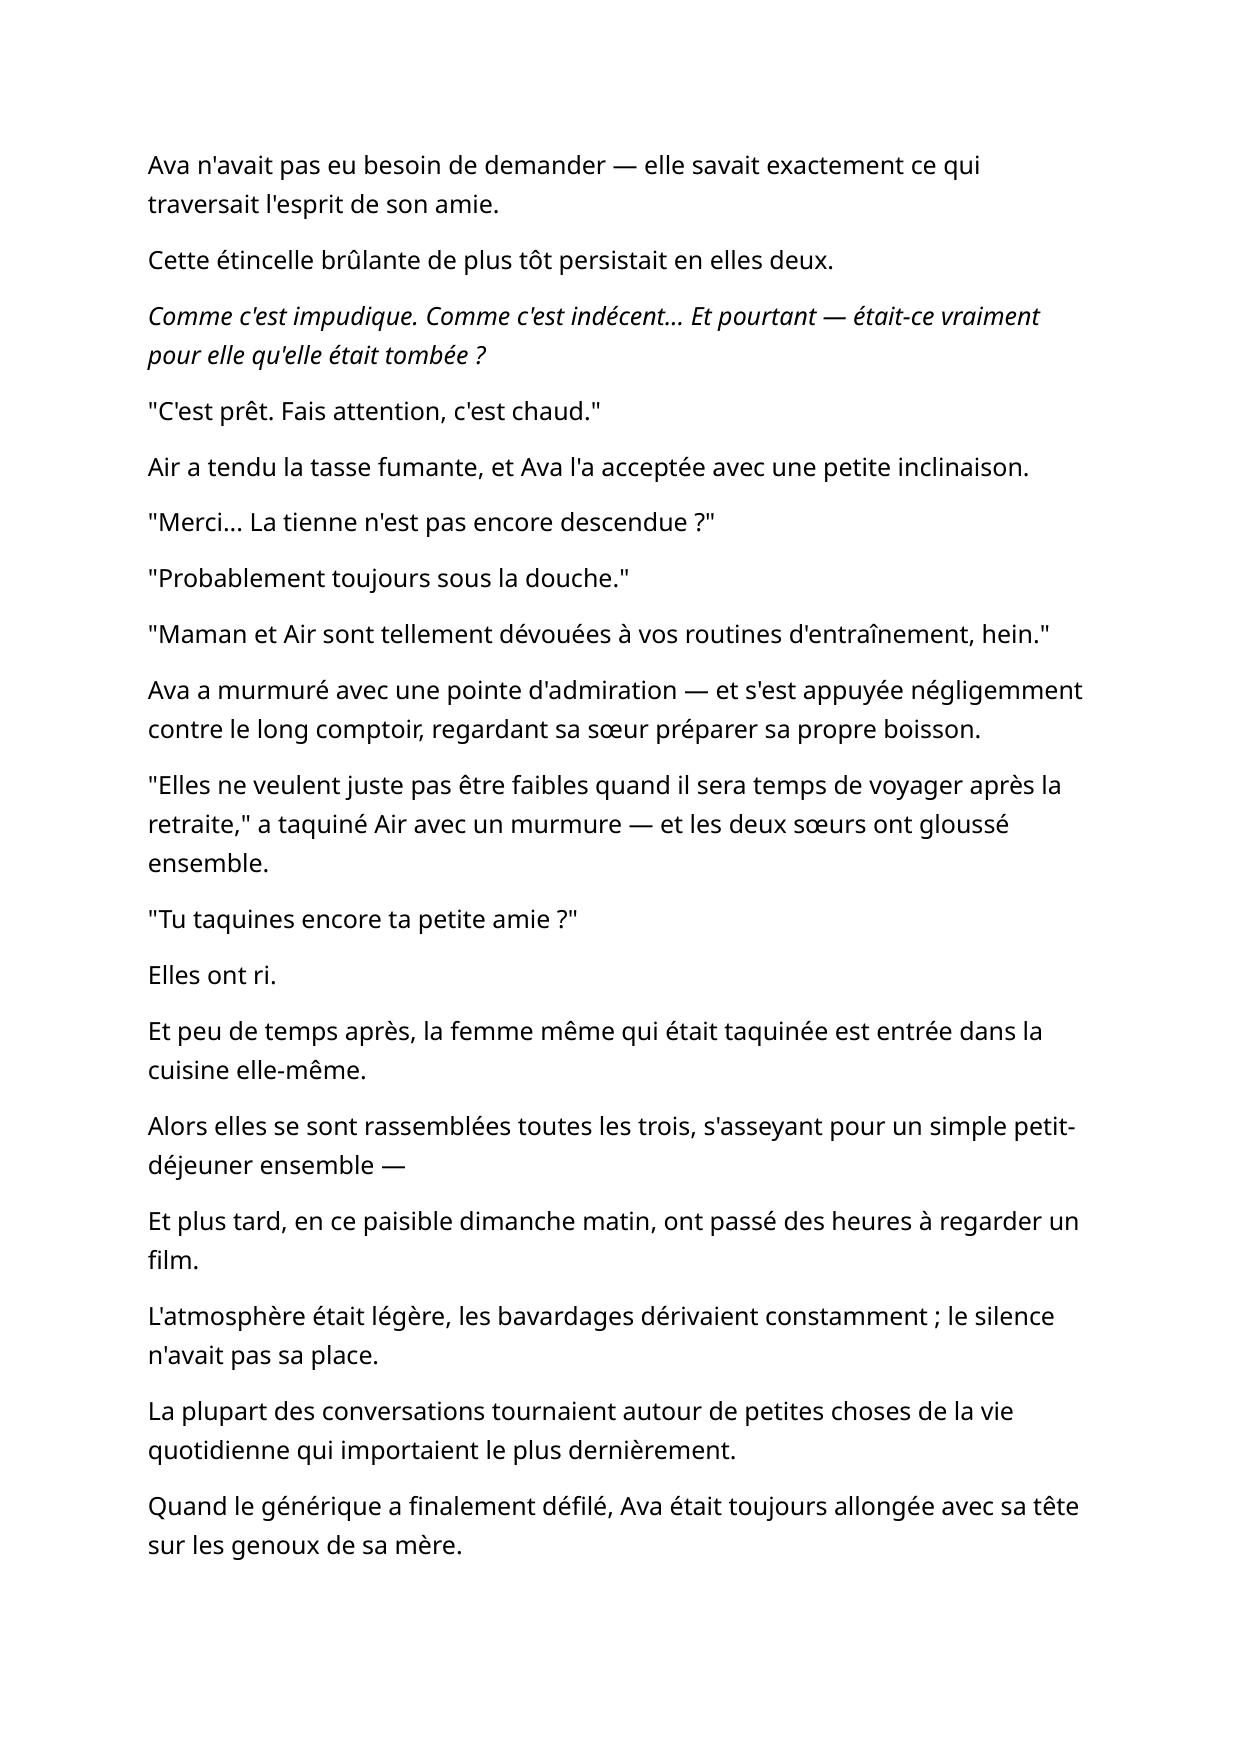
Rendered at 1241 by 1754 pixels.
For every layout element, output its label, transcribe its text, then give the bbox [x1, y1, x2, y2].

text Quand le générique a finalement défilé, Ava était toujours allongée avec sa tête sur les genoux de sa mère. [148, 1488, 1093, 1562]
text La plupart des conversations tournaient autour de petites choses de la vie quotidienne qui importaient le plus dernièrement. [148, 1393, 1093, 1467]
text Ava n'avait pas eu besoin de demander — elle savait exactement ce qui traversait l'esprit de son amie. [148, 148, 1093, 221]
text Comme c'est impudique. Comme c'est indécent... Et pourtant — était-ce vraiment pour elle qu'elle était tombée ? [148, 298, 1093, 372]
text Cette étincelle brûlante de plus tôt persistait en elles deux. [148, 243, 1093, 277]
text "Maman et Air sont tellement dévouées à vos routines d'entraînement, hein." [148, 617, 1093, 651]
text "Tu taquines encore ta petite amie ?" [148, 902, 1093, 936]
text Et peu de temps après, la femme même qui était taquinée est entrée dans la cuisine elle-même. [148, 1013, 1093, 1087]
text "Elles ne veulent juste pas être faibles quand il sera temps de voyager après la retraite," a taquiné Air avec un murmure — et les deux sœurs ont gloussé ensemble. [148, 768, 1093, 880]
text Alors elles se sont rassemblées toutes les trois, s'asseyant pour un simple petit-déjeuner ensemble — [148, 1108, 1093, 1182]
text Elles ont ri. [148, 958, 1093, 992]
text Et plus tard, en ce paisible dimanche matin, ont passé des heures à regarder un film. [148, 1203, 1093, 1277]
text Ava a murmuré avec une pointe d'admiration — et s'est appuyée négligemment contre le long comptoir, regardant sa sœur préparer sa propre boisson. [148, 673, 1093, 746]
text "Merci... La tienne n'est pas encore descendue ?" [148, 505, 1093, 539]
text "Probablement toujours sous la douche." [148, 561, 1093, 595]
text L'atmosphère était légère, les bavardages dérivaient constamment ; le silence n'avait pas sa place. [148, 1298, 1093, 1372]
text "C'est prêt. Fais attention, c'est chaud." [148, 393, 1093, 427]
text Air a tendu la tasse fumante, et Ava l'a acceptée avec une petite inclinaison. [148, 449, 1093, 483]
